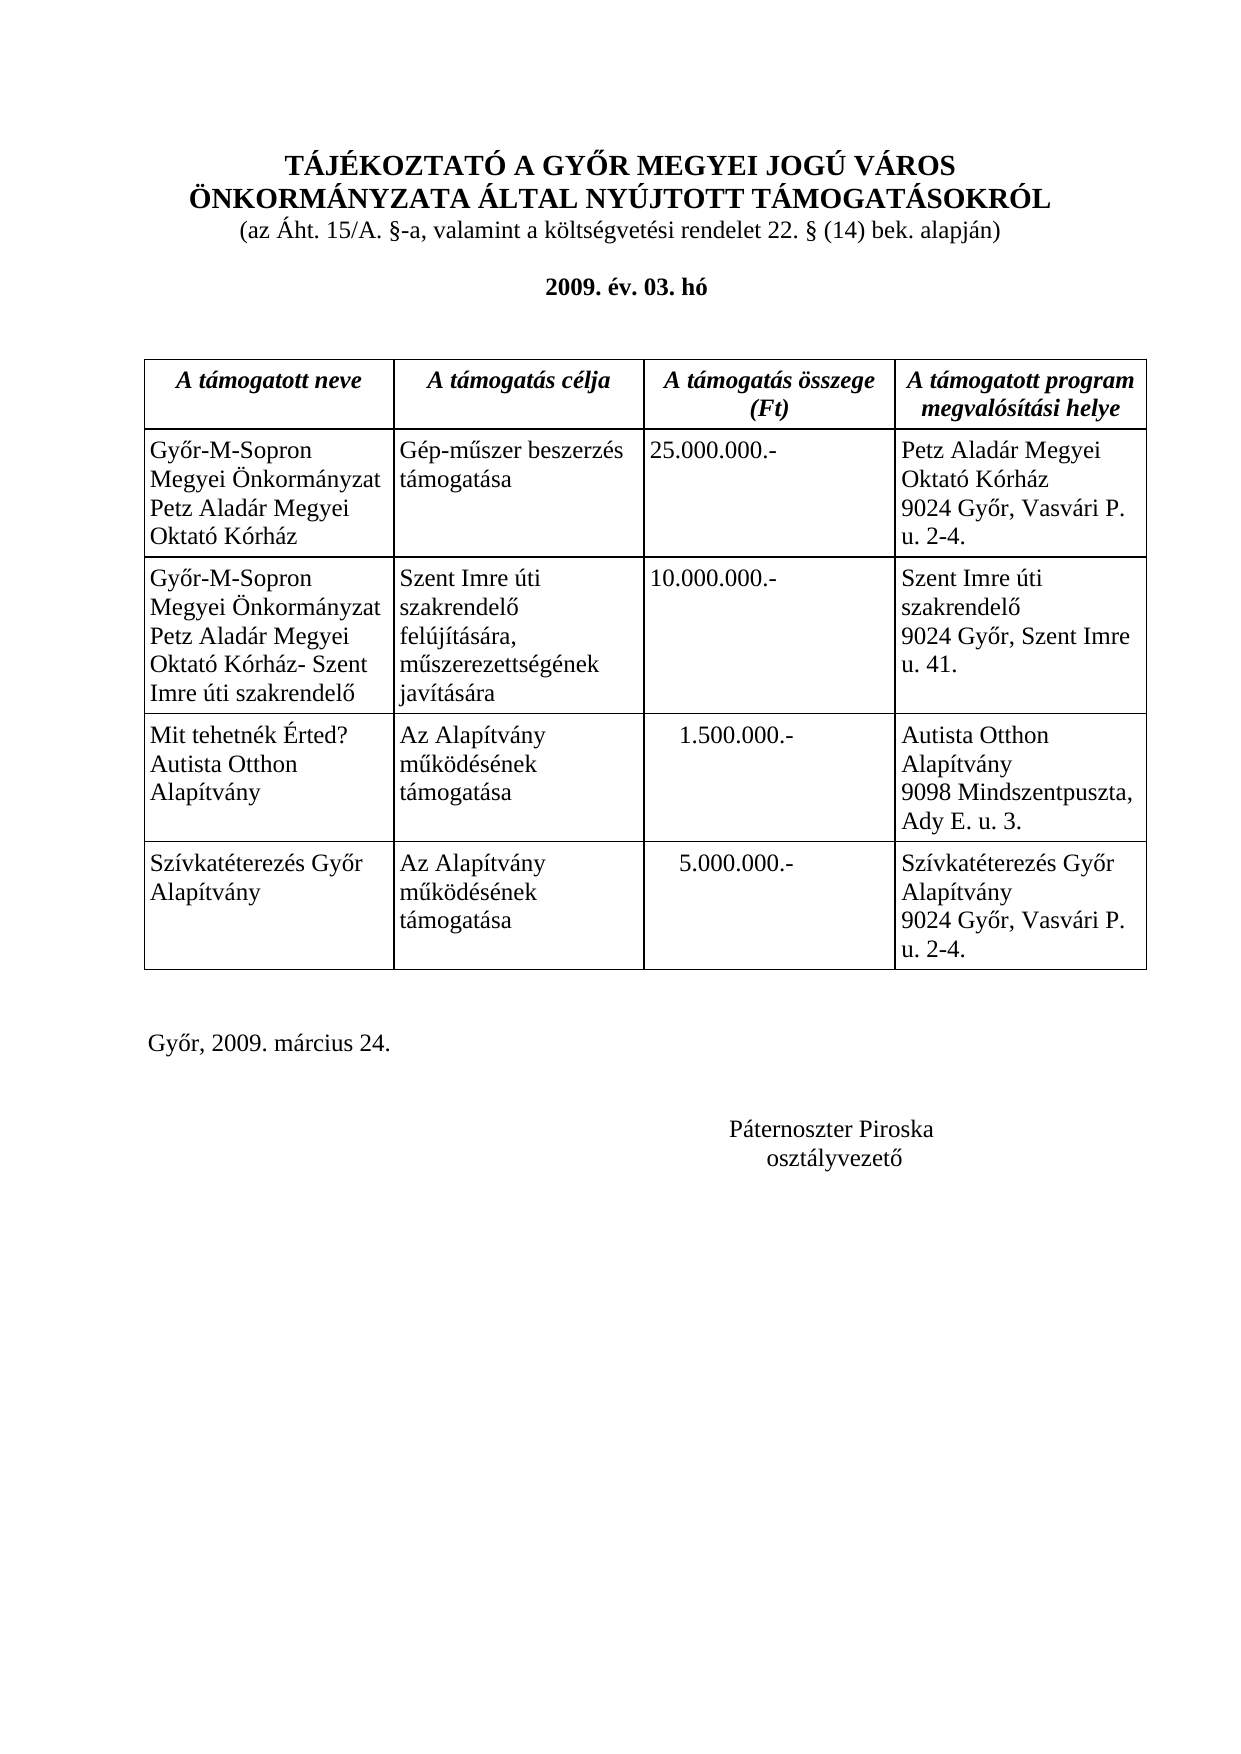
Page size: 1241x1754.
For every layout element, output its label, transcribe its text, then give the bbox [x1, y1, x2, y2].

table_cell Autista Otthon Alapítvány 9098 Mindszentpuszta, Ady E. u. 3. [896, 714, 1146, 841]
table_cell Szent Imre úti szakrendelő felújítására, műszerezettségének javítására [395, 558, 643, 713]
table_cell 1.500.000.- [645, 714, 894, 841]
table_cell Gép-műszer beszerzés támogatása [395, 430, 643, 556]
table_header A támogatott neve [145, 360, 393, 428]
table_cell Szent Imre úti szakrendelő 9024 Győr, Szent Imre u. 41. [896, 558, 1146, 713]
text TÁJÉKOZTATÓ A GYŐR MEGYEI JOGÚ VÁROS ÖNKORMÁNYZATA ÁLTAL NYÚJTOTT TÁMOGATÁSOKRÓL [148, 148, 1093, 215]
table_header A támogatás célja [395, 360, 643, 428]
table_cell Szívkatéterezés Győr Alapítvány [145, 842, 393, 969]
table_header A támogatott program megvalósítási helye [896, 360, 1146, 428]
table_cell Győr-M-Sopron Megyei Önkormányzat Petz Aladár Megyei Oktató Kórház [145, 430, 393, 556]
table_cell Az Alapítvány működésének támogatása [395, 714, 643, 841]
table_cell 10.000.000.- [645, 558, 894, 713]
table_cell 5.000.000.- [645, 842, 894, 969]
text Páternoszter Piroska [148, 1114, 1093, 1143]
table_cell Az Alapítvány működésének támogatása [395, 842, 643, 969]
text osztályvezető [148, 1143, 1093, 1172]
text (az Áht. 15/A. §-a, valamint a költségvetési rendelet 22. § (14) bek. alapján) [148, 215, 1093, 243]
table_cell Szívkatéterezés Győr Alapítvány 9024 Győr, Vasvári P. u. 2-4. [896, 842, 1146, 969]
table_cell Mit tehetnék Érted? Autista Otthon Alapítvány [145, 714, 393, 841]
table_cell Győr-M-Sopron Megyei Önkormányzat Petz Aladár Megyei Oktató Kórház- Szent Imre úti szakrendelő [145, 558, 393, 713]
table_cell 25.000.000.- [645, 430, 894, 556]
text 2009. év. 03. hó [148, 272, 1093, 301]
table_cell Petz Aladár Megyei Oktató Kórház 9024 Győr, Vasvári P. u. 2-4. [896, 430, 1146, 556]
text Győr, 2009. március 24. [148, 1028, 1093, 1057]
table_header A támogatás összege (Ft) [645, 360, 894, 428]
